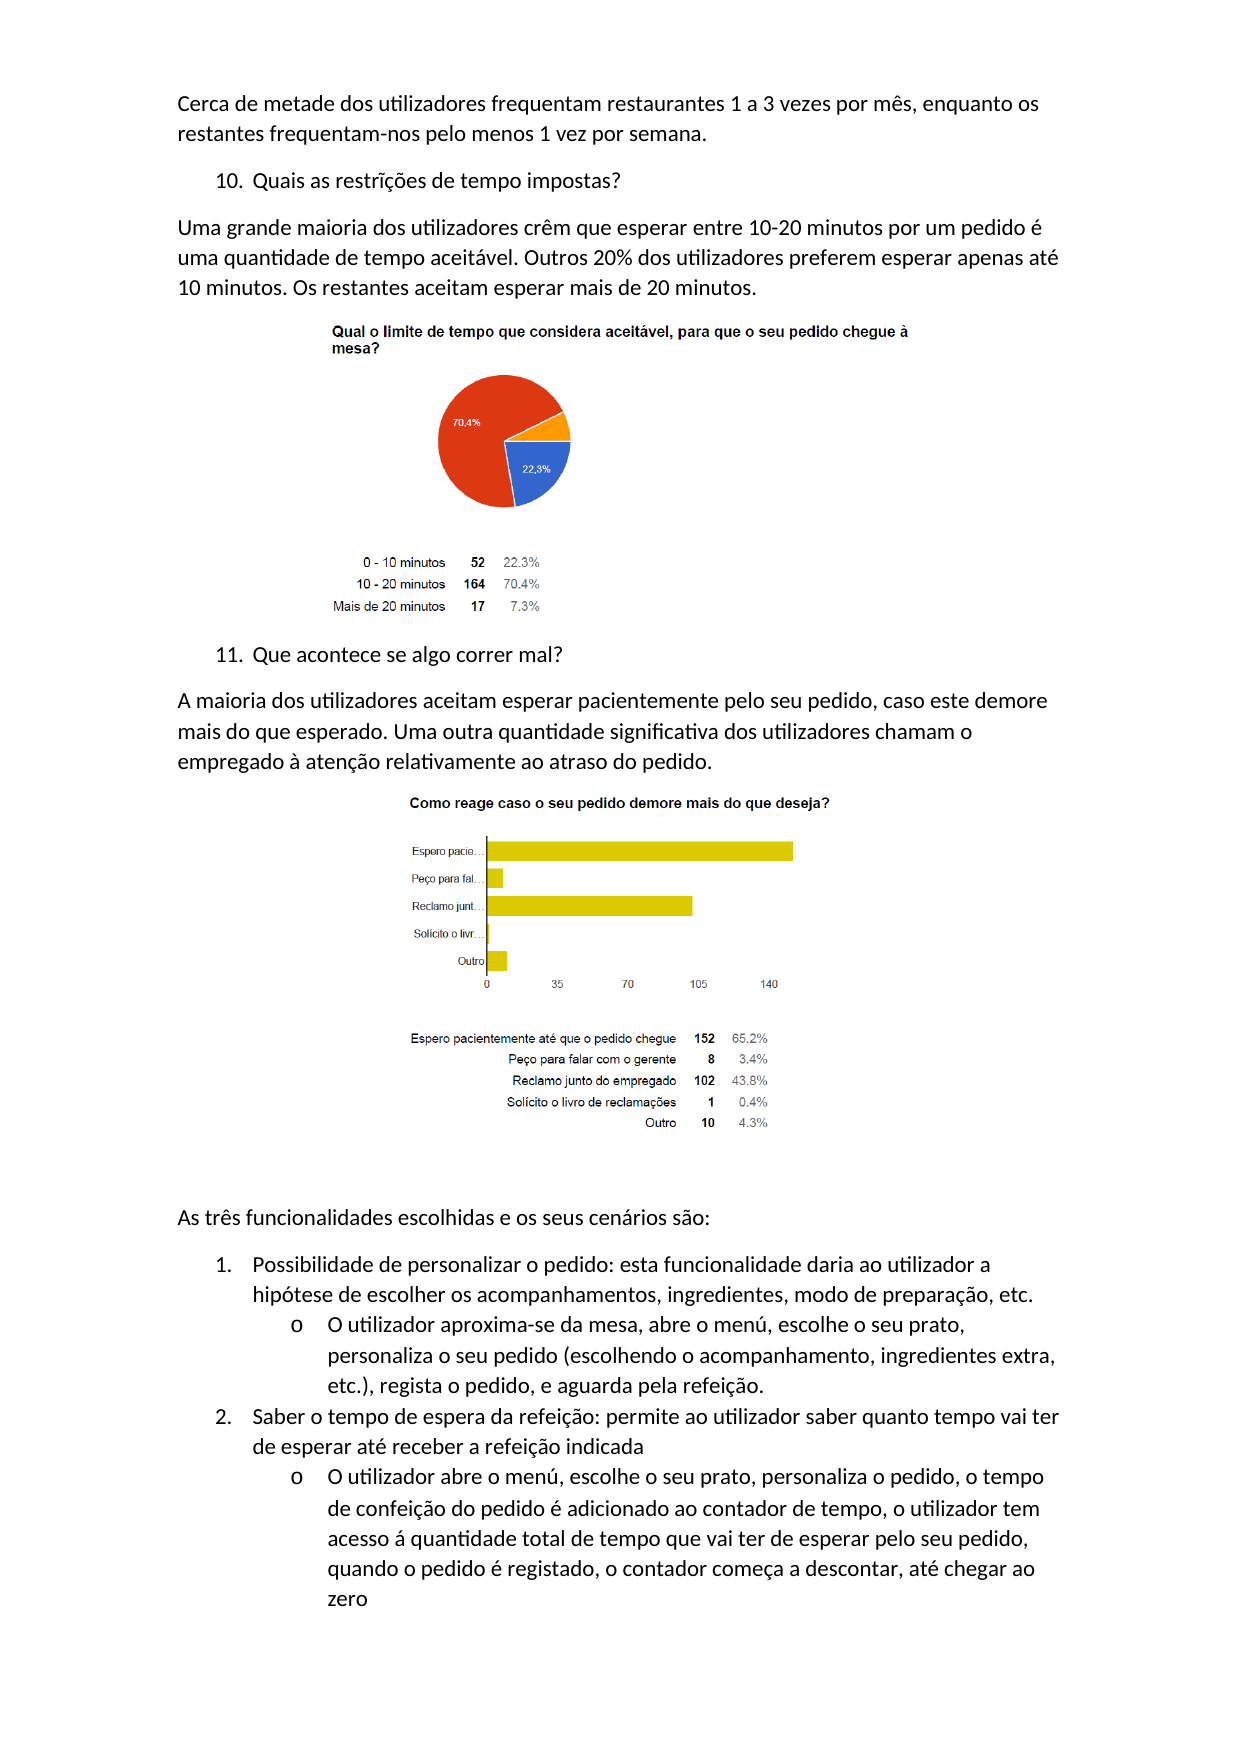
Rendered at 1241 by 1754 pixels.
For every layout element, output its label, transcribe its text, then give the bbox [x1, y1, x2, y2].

picture [406, 793, 834, 1135]
list Possibilidade de personalizar o pedido: esta funcionalidade daria ao utilizador a hipótese de escolher os acompanhamentos, ingredientes, modo de preparação, etc. [215, 1250, 1063, 1308]
picture [325, 320, 915, 621]
list Que acontece se algo correr mal? [215, 640, 1063, 668]
text Cerca de metade dos utilizadores frequentam restaurantes 1 a 3 vezes por mês, enquanto os restantes frequentam-nos pelo menos 1 vez por semana. [177, 89, 1063, 147]
list Saber o tempo de espera da refeição: permite ao utilizador saber quanto tempo vai ter de esperar até receber a refeição indicada [215, 1402, 1063, 1460]
text Uma grande maioria dos utilizadores crêm que esperar entre 10-20 minutos por um pedido é uma quantidade de tempo aceitável. Outros 20% dos utilizadores preferem esperar apenas até 10 minutos. Os restantes aceitam esperar mais de 20 minutos. [177, 213, 1063, 301]
list O utilizador abre o menú, escolhe o seu prato, personaliza o pedido, o tempo de confeição do pedido é adicionado ao contador de tempo, o utilizador tem acesso á quantidade total de tempo que vai ter de esperar pelo seu pedido, quando o pedido é registado, o contador começa a descontar, até chegar ao zero [290, 1462, 1063, 1612]
text As três funcionalidades escolhidas e os seus cenários são: [177, 1203, 1063, 1231]
list O utilizador aproxima-se da mesa, abre o menú, escolhe o seu prato, personaliza o seu pedido (escolhendo o acompanhamento, ingredientes extra, etc.), regista o pedido, e aguarda pela refeição. [290, 1310, 1063, 1400]
text A maioria dos utilizadores aceitam esperar pacientemente pelo seu pedido, caso este demore mais do que esperado. Uma outra quantidade significativa dos utilizadores chamam o empregado à atenção relativamente ao atraso do pedido. [177, 687, 1063, 775]
list Quais as restrĩções de tempo impostas? [215, 166, 1063, 194]
